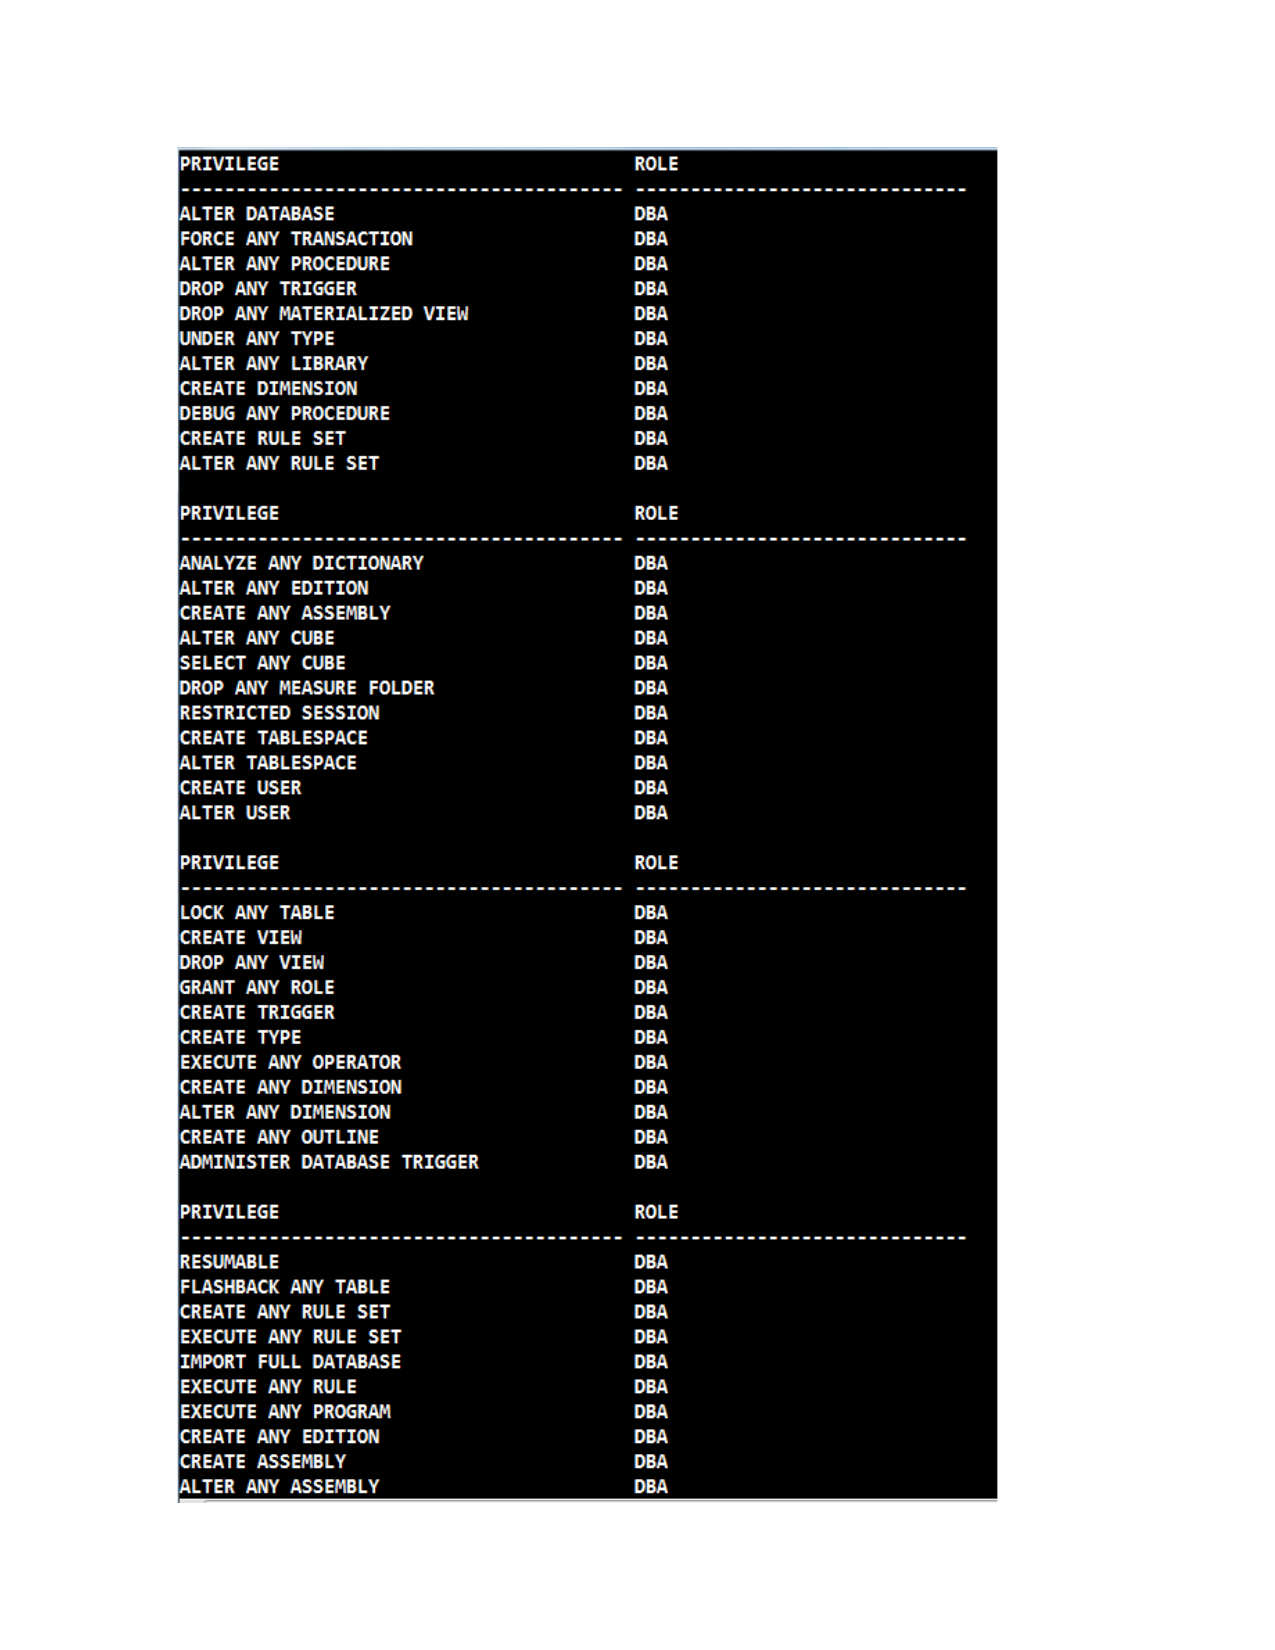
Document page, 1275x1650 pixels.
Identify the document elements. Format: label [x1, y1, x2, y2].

picture [177, 147, 998, 1503]
